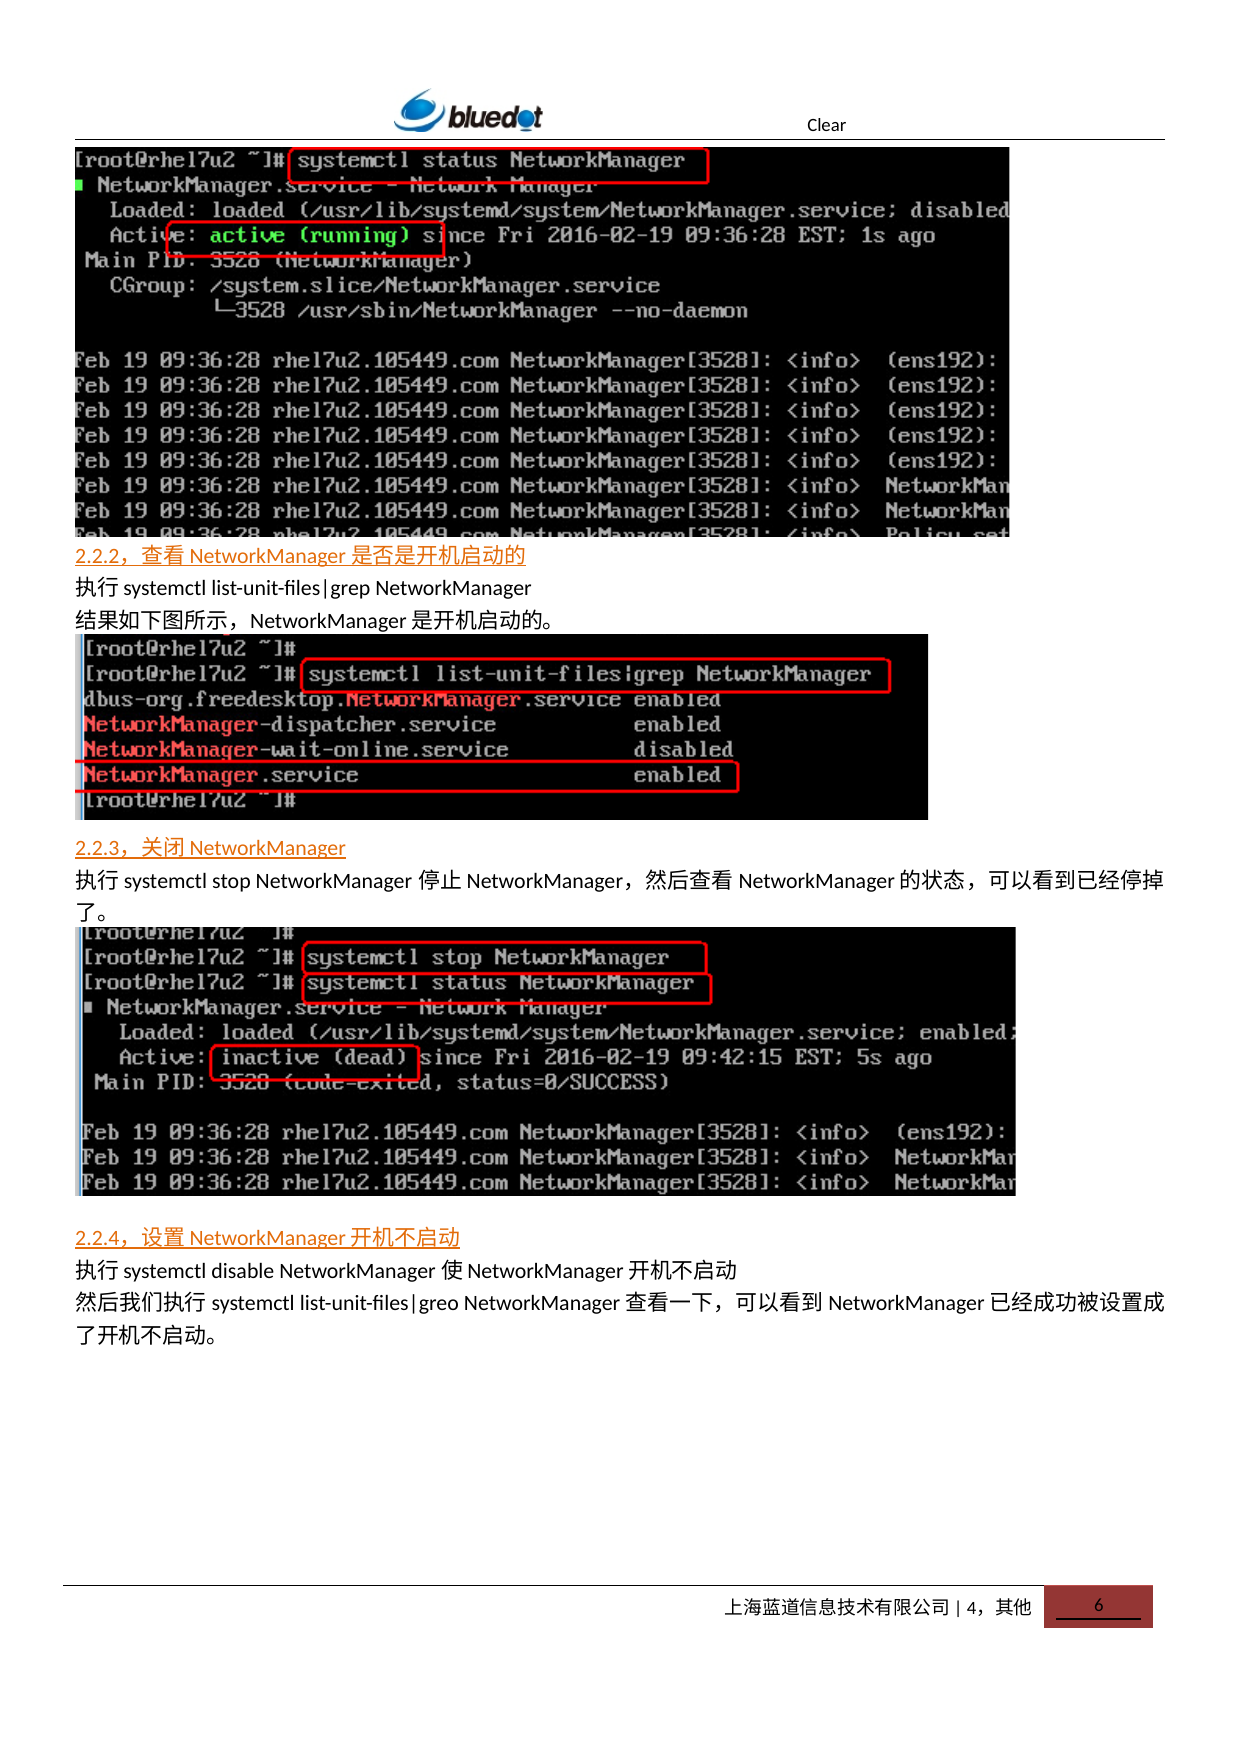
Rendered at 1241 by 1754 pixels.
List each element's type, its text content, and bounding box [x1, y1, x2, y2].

text 然后我们执行systemctl list-unit-files|greo NetworkManager 查看一下，可以看到NetworkManager已经成功被设置成了开机不启动。 [75, 1285, 1165, 1350]
subtitle 2.2.2，查看NetworkManager 是否是开机启动的 [75, 537, 1165, 570]
picture [75, 927, 1016, 1196]
subtitle 2.2.4，设置NetworkManager开机不启动 [75, 1220, 1165, 1252]
text 执行systemctl list-unit-files|grep NetworkManager [75, 570, 1165, 602]
subtitle 2.2.3，关闭NetworkManager [75, 830, 1165, 862]
text 执行systemctl stop NetworkManager 停止NetworkManager，然后查看NetworkManager的状态，可以看到已经停掉了。 [75, 862, 1165, 927]
picture [394, 88, 543, 132]
picture [75, 634, 929, 820]
text 执行systemctl disable NetworkManager 使NetworkManager开机不启动 [75, 1252, 1165, 1285]
text 结果如下图所示，NetworkManager 是开机启动的。 [75, 602, 1165, 635]
picture [75, 147, 1010, 537]
